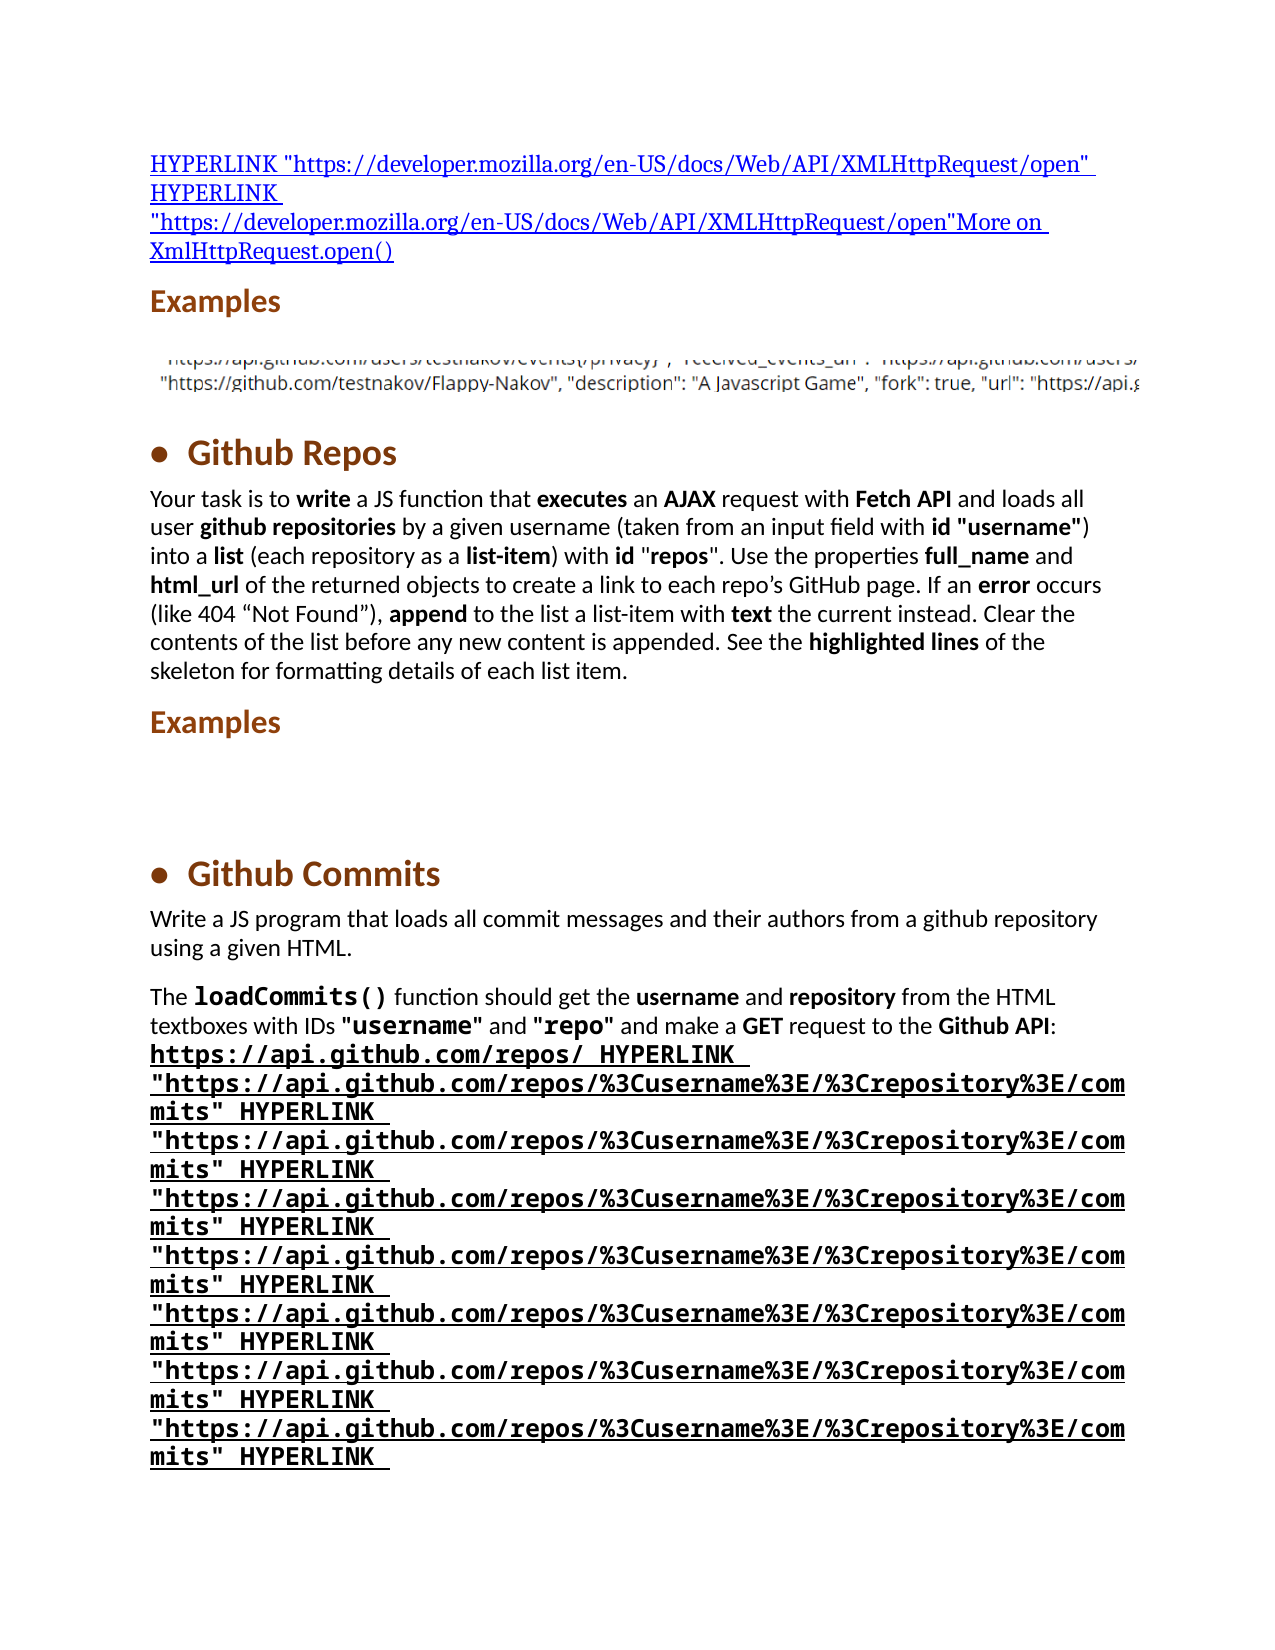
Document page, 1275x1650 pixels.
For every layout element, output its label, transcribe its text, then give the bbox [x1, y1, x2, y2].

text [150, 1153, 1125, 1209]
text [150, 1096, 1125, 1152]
list Github Commits [150, 863, 1125, 892]
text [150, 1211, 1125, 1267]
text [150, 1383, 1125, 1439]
text Examples [150, 290, 1125, 318]
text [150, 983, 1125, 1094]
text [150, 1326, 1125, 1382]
text Your task is to write a JS function that executes an AJAX request with Fetch API and loads all user github repositories by a given username (taken from an input field with id "username") into a list (each repository as a list-item) with id "repos". Use the properties full_name and html_url of the returned objects to create a link to each repo’s GitHub page. If an error occurs (like 404 “Not Found”), append to the list a list-item with text the current instead. Clear the contents of the list before any new content is appended. See the highlighted lines of the skeleton for formatting details of each list item. [150, 484, 1125, 685]
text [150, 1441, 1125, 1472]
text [150, 150, 1125, 265]
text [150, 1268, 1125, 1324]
text Write a JS program that loads all commit messages and their authors from a github repository using a given HTML. [150, 904, 1125, 962]
text Examples [150, 710, 1125, 739]
list Github Repos [150, 443, 1125, 472]
